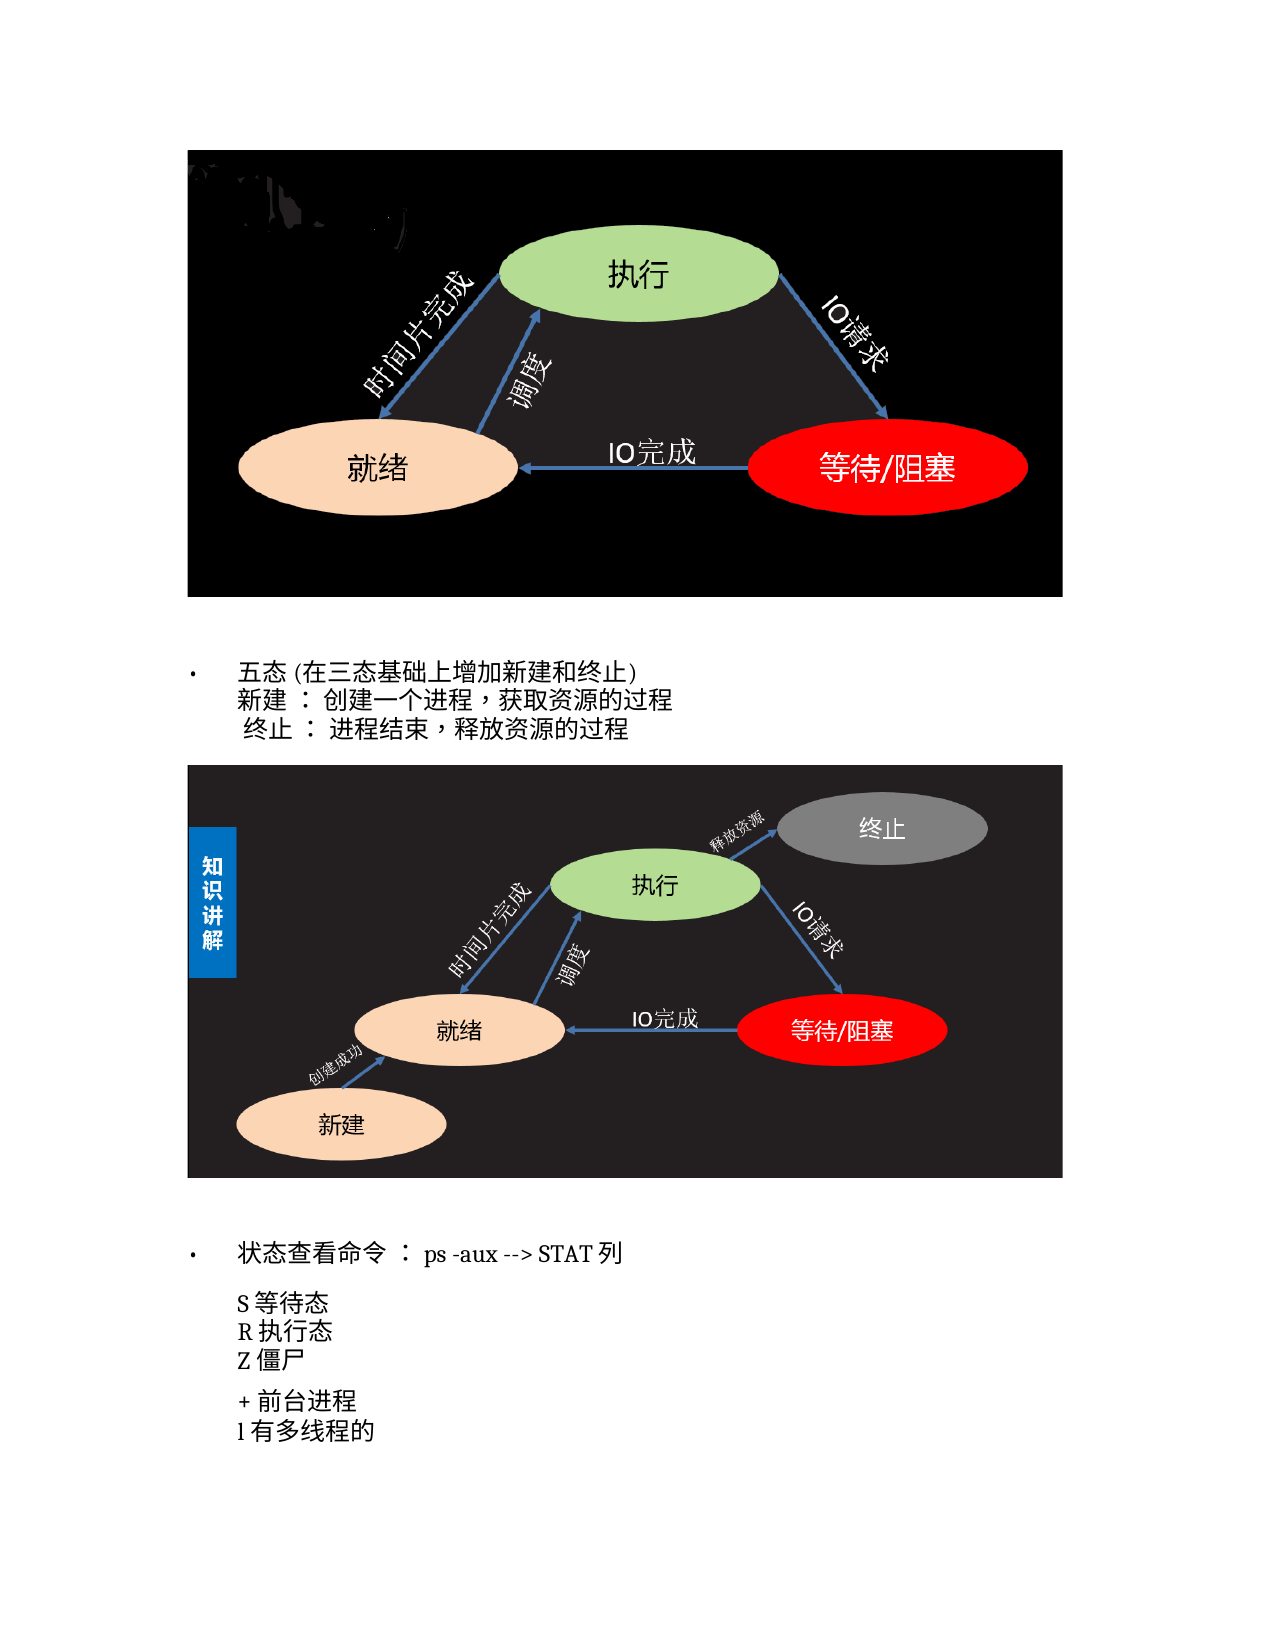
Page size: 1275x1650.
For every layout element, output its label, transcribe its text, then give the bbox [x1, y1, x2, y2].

text S 等待态 R 执行态 Z 僵尸 [237, 1289, 1037, 1376]
picture [187, 150, 1063, 597]
list 状态查看命令 ： ps -aux --> STAT列 [187, 1240, 1087, 1269]
text + 前台进程 l 有多线程的 [237, 1386, 1037, 1446]
list 五态 (在三态基础上增加新建和终止) 新建 ： 创建一个进程，获取资源的过程 终止 ： 进程结束，释放资源的过程 [187, 658, 1087, 745]
picture [187, 765, 1063, 1178]
